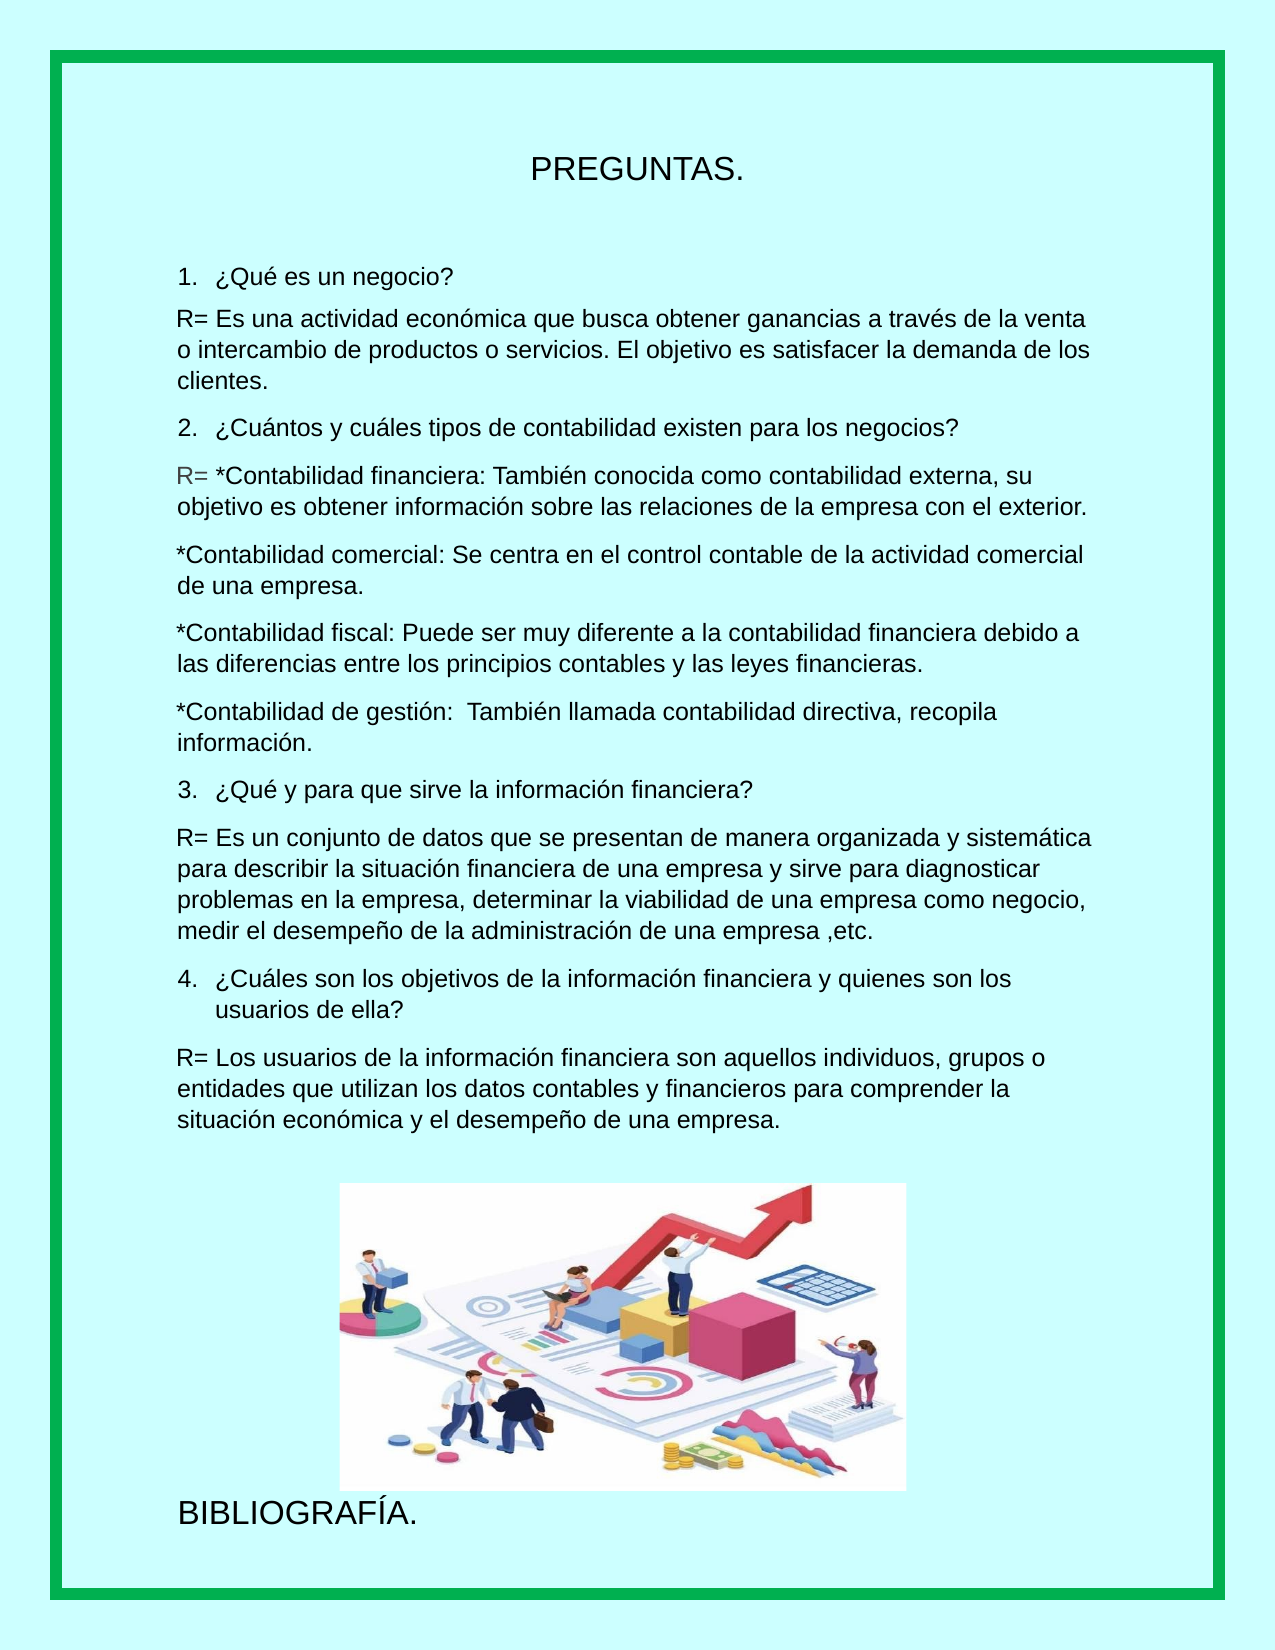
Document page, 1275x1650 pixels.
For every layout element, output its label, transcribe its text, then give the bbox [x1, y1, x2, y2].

picture [339, 1183, 907, 1491]
text BIBLIOGRAFÍA. [177, 1493, 1093, 1531]
text *Contabilidad comercial: Se centra en el control contable de la actividad comercial de una empresa. [176, 539, 1093, 599]
text *Contabilidad fiscal: Puede ser muy diferente a la contabilidad financiera debido a las diferencias entre los principios contables y las leyes financieras. [176, 618, 1093, 678]
list ¿Qué es un negocio? [177, 254, 1093, 293]
list ¿Qué y para que sirve la información financiera? [177, 776, 1093, 804]
list ¿Cuáles son los objetivos de la información financiera y quienes son los usuarios de ella? [177, 964, 1093, 1024]
text R= *Contabilidad financiera: También conocida como contabilidad externa, su objetivo es obtener información sobre las relaciones de la empresa con el exterior. [176, 461, 1093, 521]
list ¿Cuántos y cuáles tipos de contabilidad existen para los negocios? [177, 413, 1093, 442]
text PREGUNTAS. [181, 149, 1093, 187]
text R= Los usuarios de la información financiera son aquellos individuos, grupos o entidades que utilizan los datos contables y financieros para comprender la situación económica y el desempeño de una empresa. [176, 1042, 1093, 1133]
text R= Es una actividad económica que busca obtener ganancias a través de la venta o intercambio de productos o servicios. El objetivo es satisfacer la demanda de los clientes. [176, 304, 1093, 394]
text R= Es un conjunto de datos que se presentan de manera organizada y sistemática para describir la situación financiera de una empresa y sirve para diagnosticar problemas en la empresa, determinar la viabilidad de una empresa como negocio, medir el desempeño de la administración de una empresa ,etc. [176, 823, 1093, 945]
text *Contabilidad de gestión: También llamada contabilidad directiva, recopila información. [176, 697, 1093, 757]
